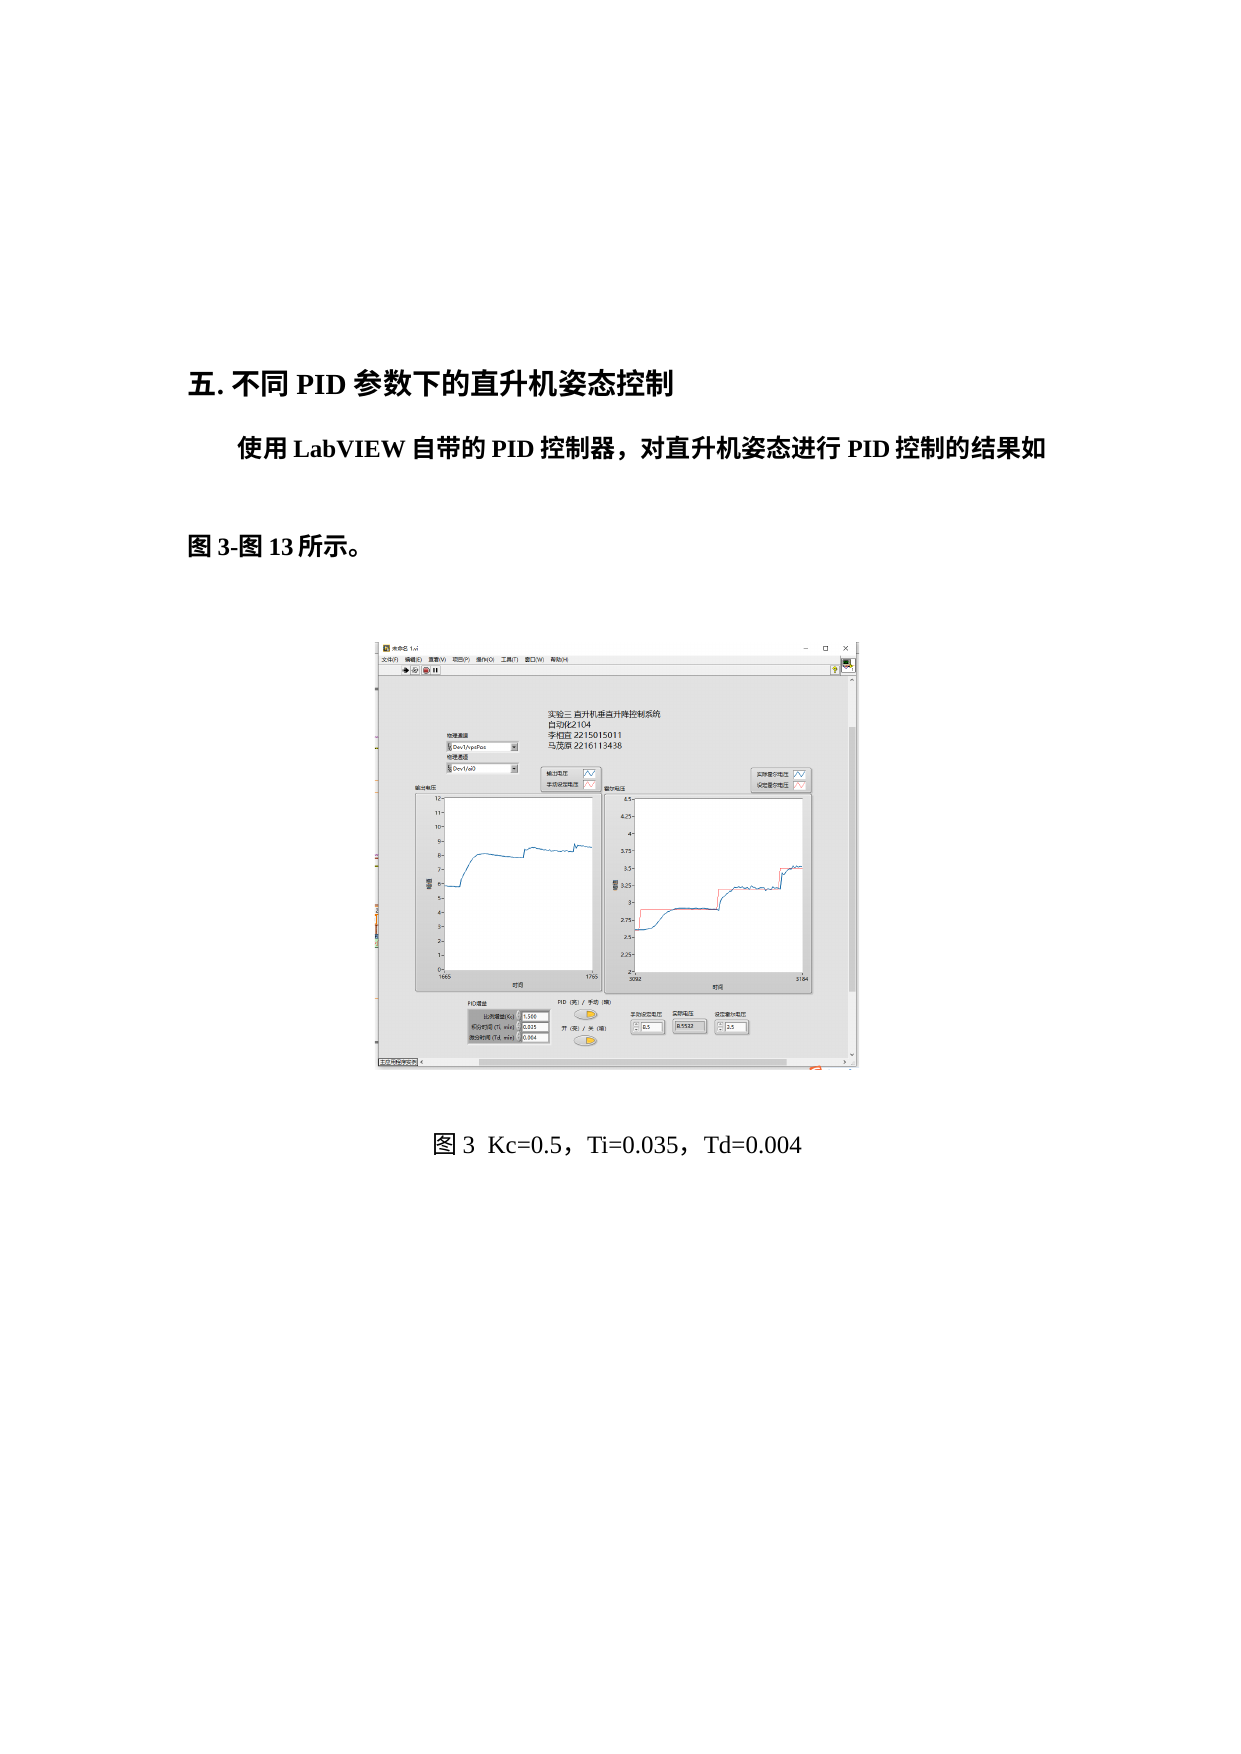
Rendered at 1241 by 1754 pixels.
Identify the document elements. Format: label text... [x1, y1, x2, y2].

list 不同 PID 参数下的直升机姿态控制 [187, 349, 1046, 414]
list 图3 Kc=0.5，Ti=0.035，Td=0.004 [187, 1110, 1046, 1175]
picture [374, 642, 860, 1070]
list 使用LabVIEW自带的PID控制器，对直升机姿态进行PID控制的结果如图3-图13所示。 [187, 414, 1046, 577]
